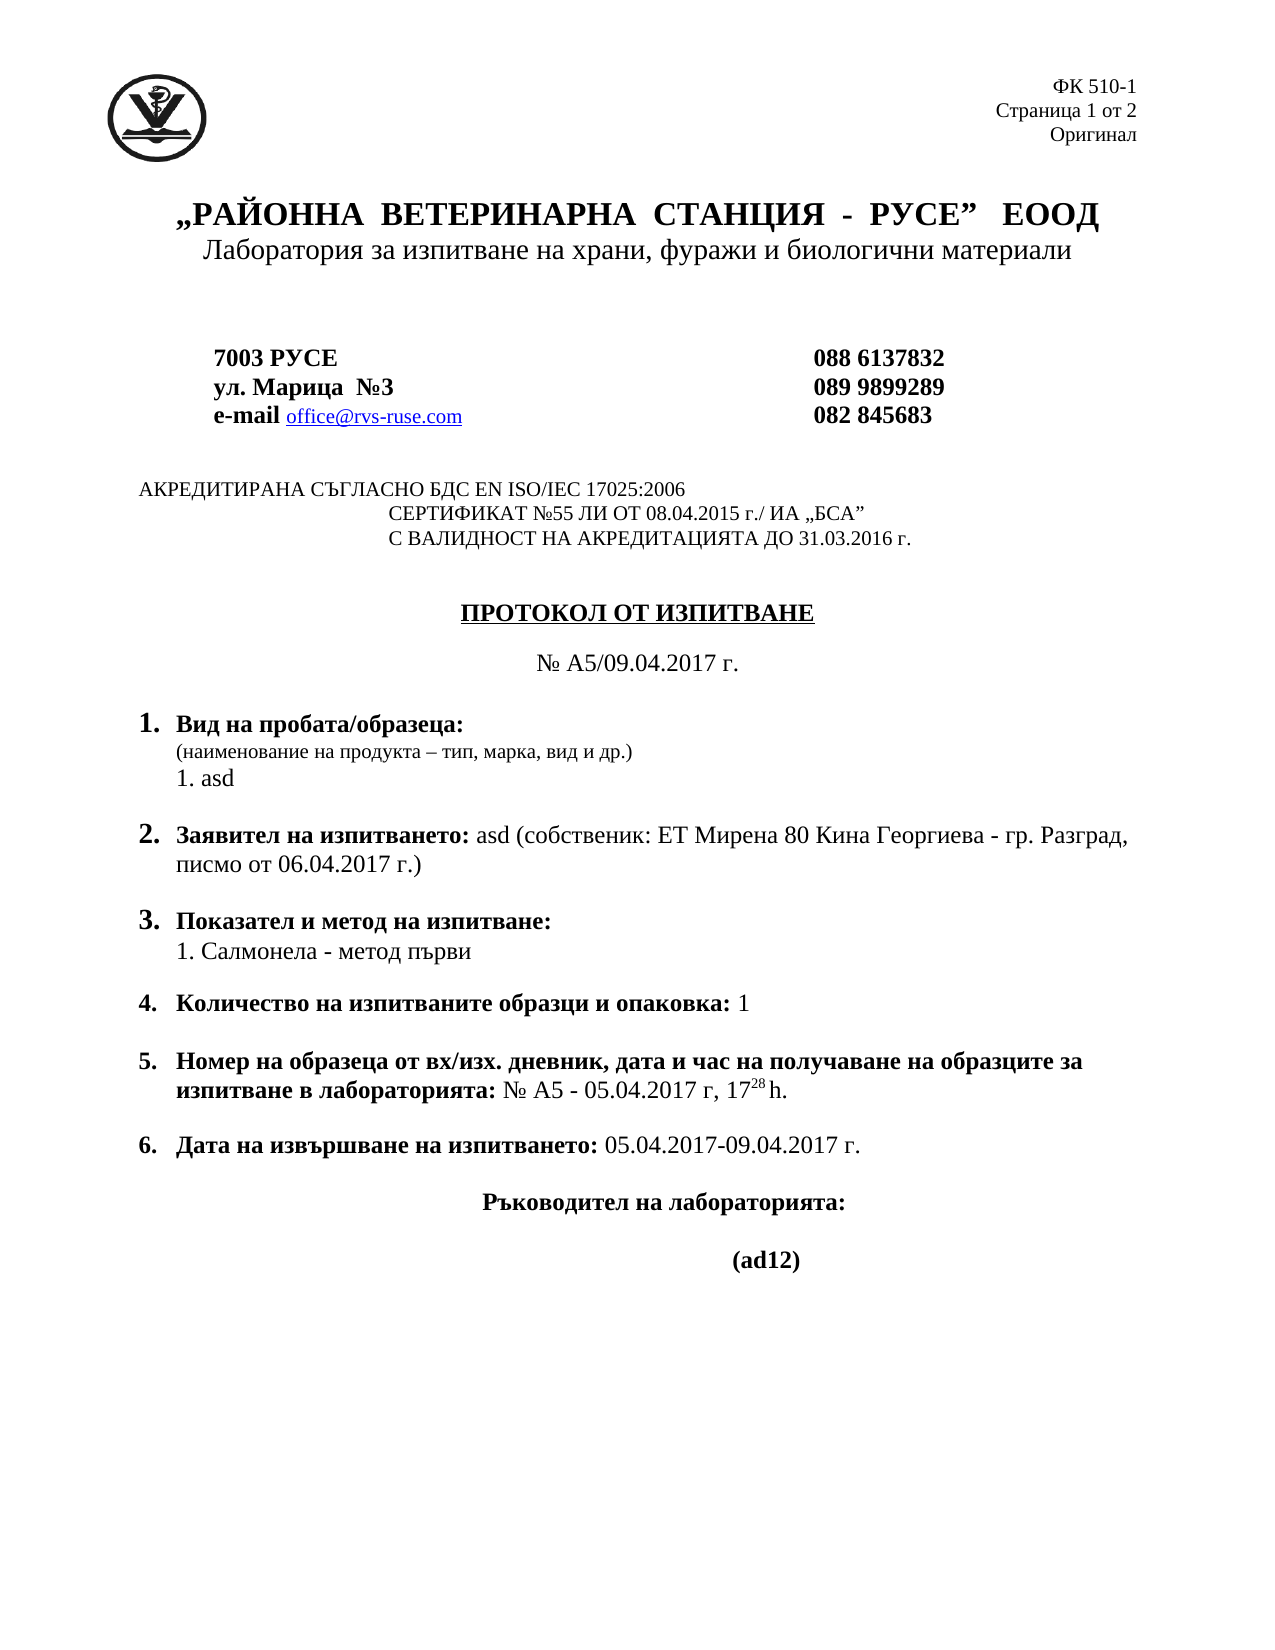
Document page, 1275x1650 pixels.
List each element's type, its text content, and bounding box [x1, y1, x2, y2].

picture [90, 56, 220, 176]
text (ad12) [138, 1245, 1137, 1274]
list Вид на пробата/образеца: (наименование на продукта – тип, марка, вид и др.) [138, 705, 1137, 763]
text Лаборатория за изпитване на храни, фуражи и биологични материали [138, 232, 1137, 266]
list Дата на извършване на изпитването: 05.04.2017-09.04.2017 г. [138, 1130, 1137, 1159]
list Количество на изпитваните образци и опаковка: 1 [138, 988, 1137, 1017]
text 7003 РУСЕ 088 6137832 [138, 343, 1137, 372]
text e-mail office@rvs-ruse.com 082 845683 [138, 400, 1137, 429]
text Оригинал [220, 122, 1137, 146]
list Показател и метод на изпитване: 1. Салмонела - метод първи [138, 902, 1137, 988]
list Заявител на изпитването: asd (собственик: ЕТ Мирена 80 Кина Георгиева - гр. Разград, писмо от 06.04.2017 г.) [138, 816, 1137, 878]
text Ръководител на лабораторията: [288, 1187, 1137, 1216]
text „РАЙОННА ВЕТЕРИНАРНА СТАНЦИЯ - РУСЕ” ЕООД [138, 194, 1137, 232]
text № A5/09.04.2017 г. [138, 648, 1137, 677]
list Номер на образеца от вх/изх. дневник, дата и час на получаване на образците за изпитване в лабораторията: № A5 - 05.04.2017 г, 1728 h. [138, 1046, 1137, 1103]
text ПРОТОКОЛ ОТ ИЗПИТВАНЕ [138, 598, 1137, 626]
text АКРЕДИТИРАНА СЪГЛАСНО БДС EN ISO/IEC 17025:2006 СЕРТИФИКАТ №55 ЛИ ОТ 08.04.2015 г./ ИА „БСА” С ВАЛИДНОСТ НА АКРЕДИТАЦИЯТА ДО 31.03.2016 г. [138, 477, 1137, 573]
text 1. asd [176, 763, 1137, 816]
text ул. Марица №3 089 9899289 [138, 372, 1137, 400]
